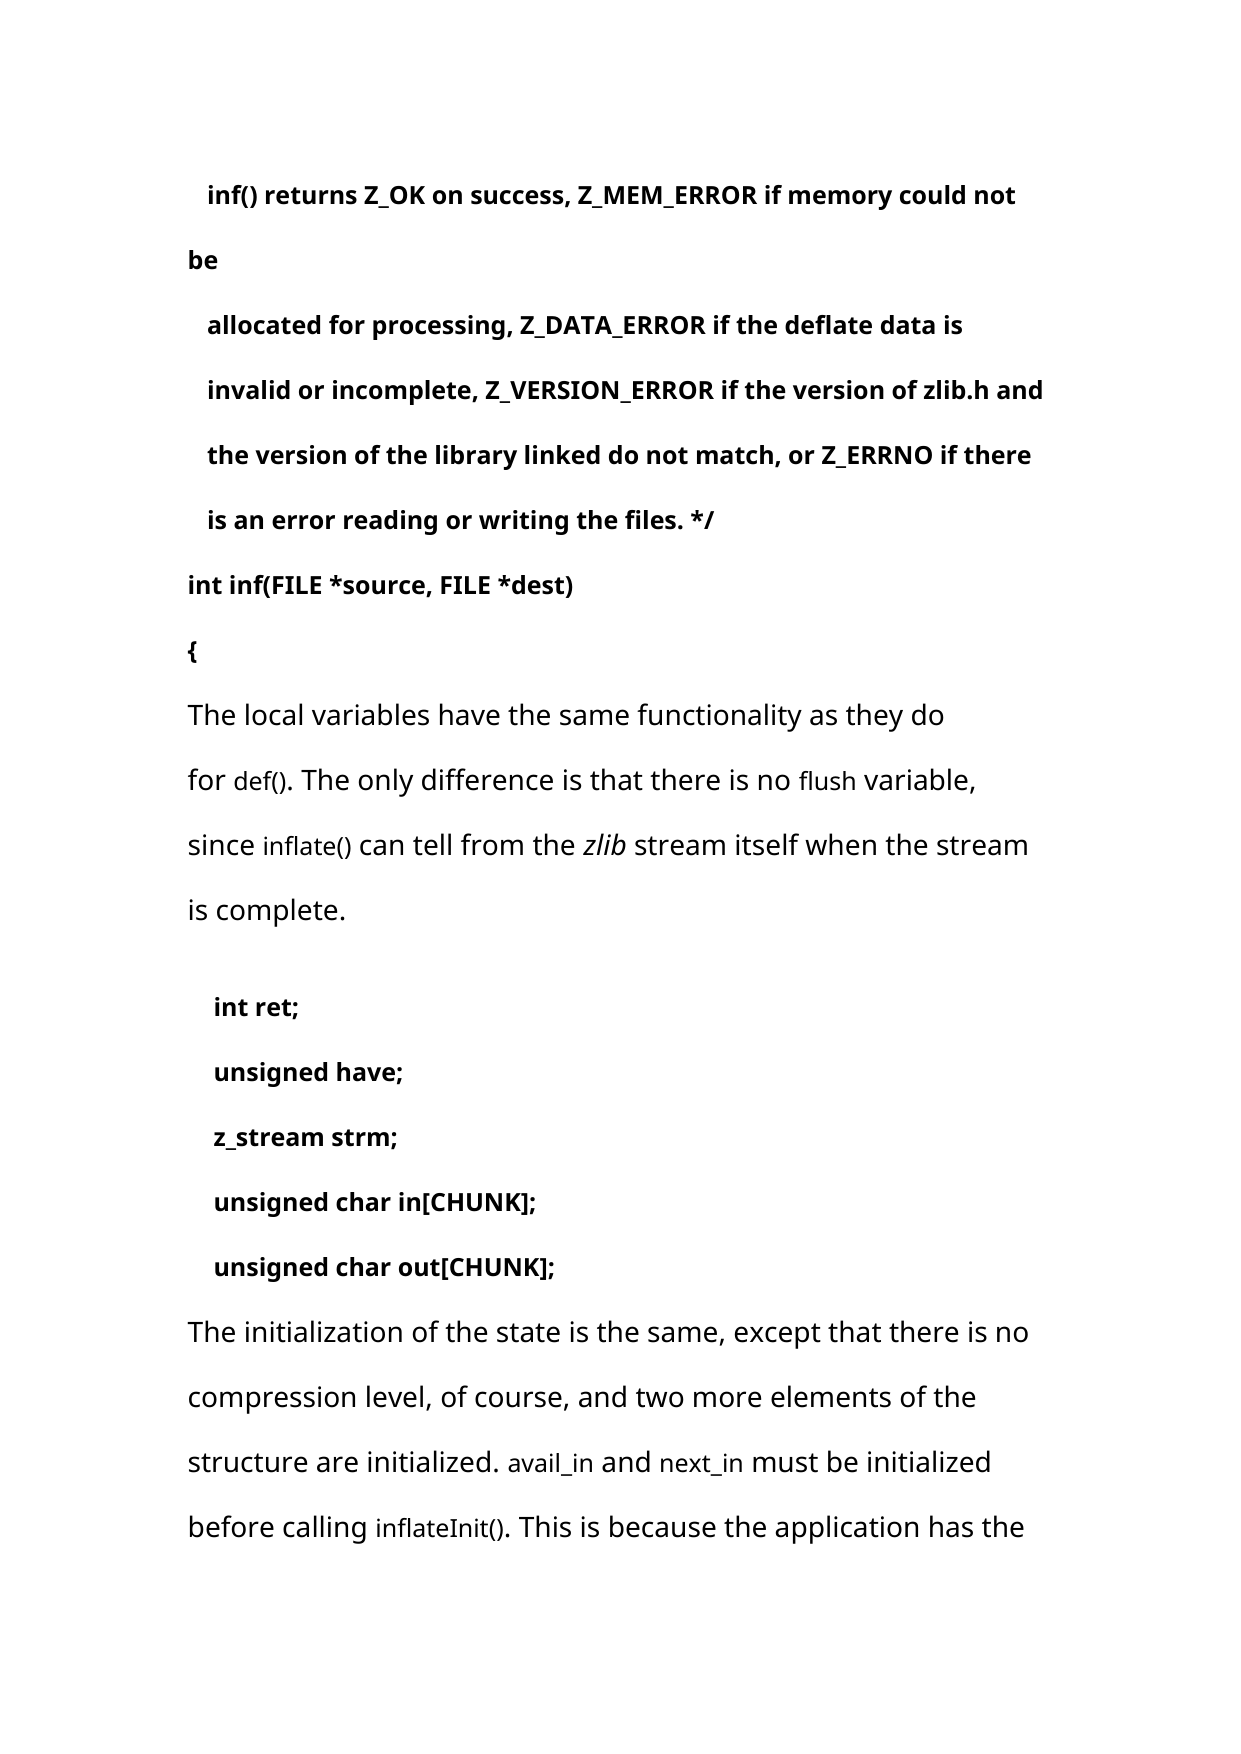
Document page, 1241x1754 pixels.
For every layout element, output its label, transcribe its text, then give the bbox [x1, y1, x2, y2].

text unsigned char out[CHUNK]; [187, 1234, 1053, 1299]
text unsigned char in[CHUNK]; [187, 1169, 1053, 1234]
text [187, 1299, 1053, 1559]
text z_stream strm; [187, 1104, 1053, 1169]
text The local variables have the same functionality as they do for def(). The only difference is that there is no flush variable, since inflate() can tell from the zlib stream itself when the stream is complete. [187, 682, 1053, 942]
text int ret; [187, 974, 1053, 1039]
text { [187, 617, 1053, 682]
text is an error reading or writing the files. */ [187, 487, 1053, 552]
text int inf(FILE *source, FILE *dest) [187, 552, 1053, 617]
text allocated for processing, Z_DATA_ERROR if the deflate data is [187, 292, 1053, 357]
text inf() returns Z_OK on success, Z_MEM_ERROR if memory could not be [187, 162, 1053, 292]
text the version of the library linked do not match, or Z_ERRNO if there [187, 422, 1053, 487]
text invalid or incomplete, Z_VERSION_ERROR if the version of zlib.h and [187, 357, 1053, 422]
text unsigned have; [187, 1039, 1053, 1104]
